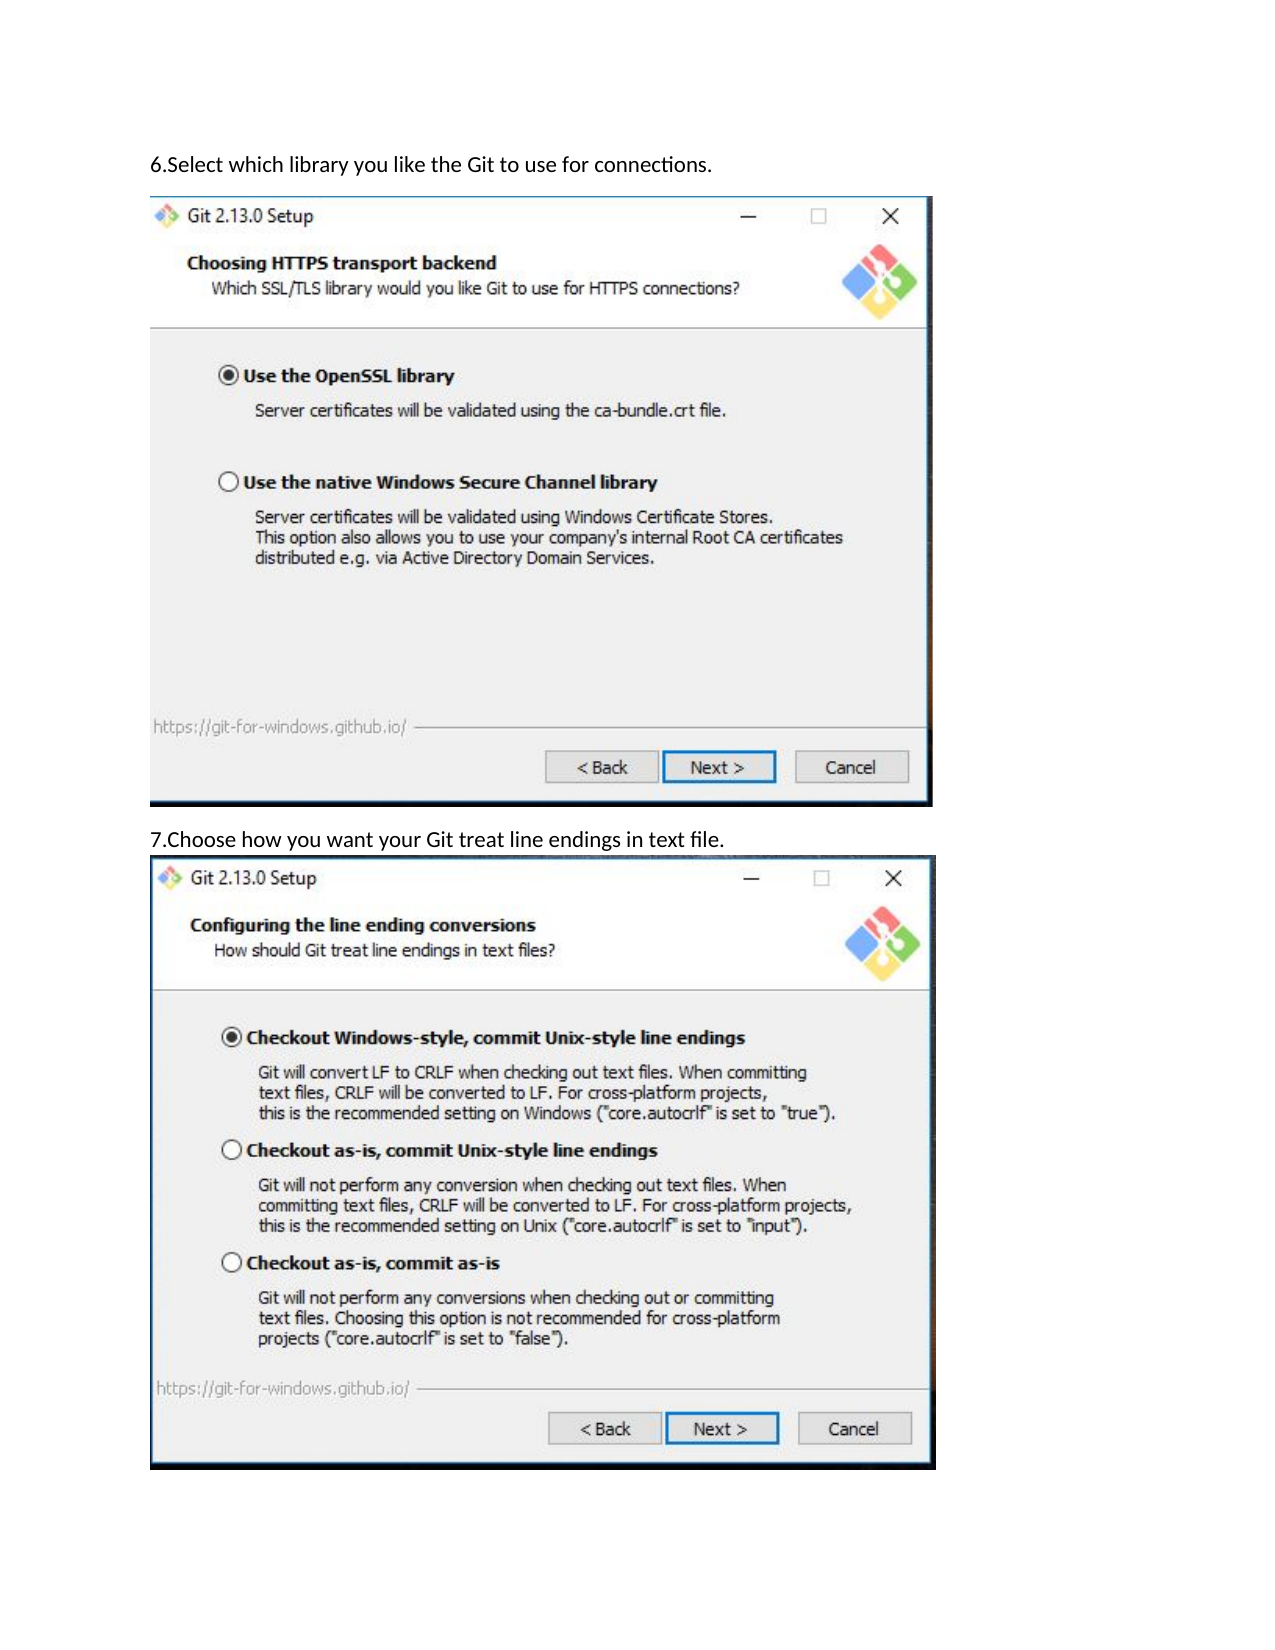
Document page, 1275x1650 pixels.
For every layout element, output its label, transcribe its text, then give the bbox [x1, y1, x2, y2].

picture [150, 855, 936, 1470]
text 6.Select which library you like the Git to use for connections. [150, 150, 1125, 178]
picture [150, 196, 933, 807]
